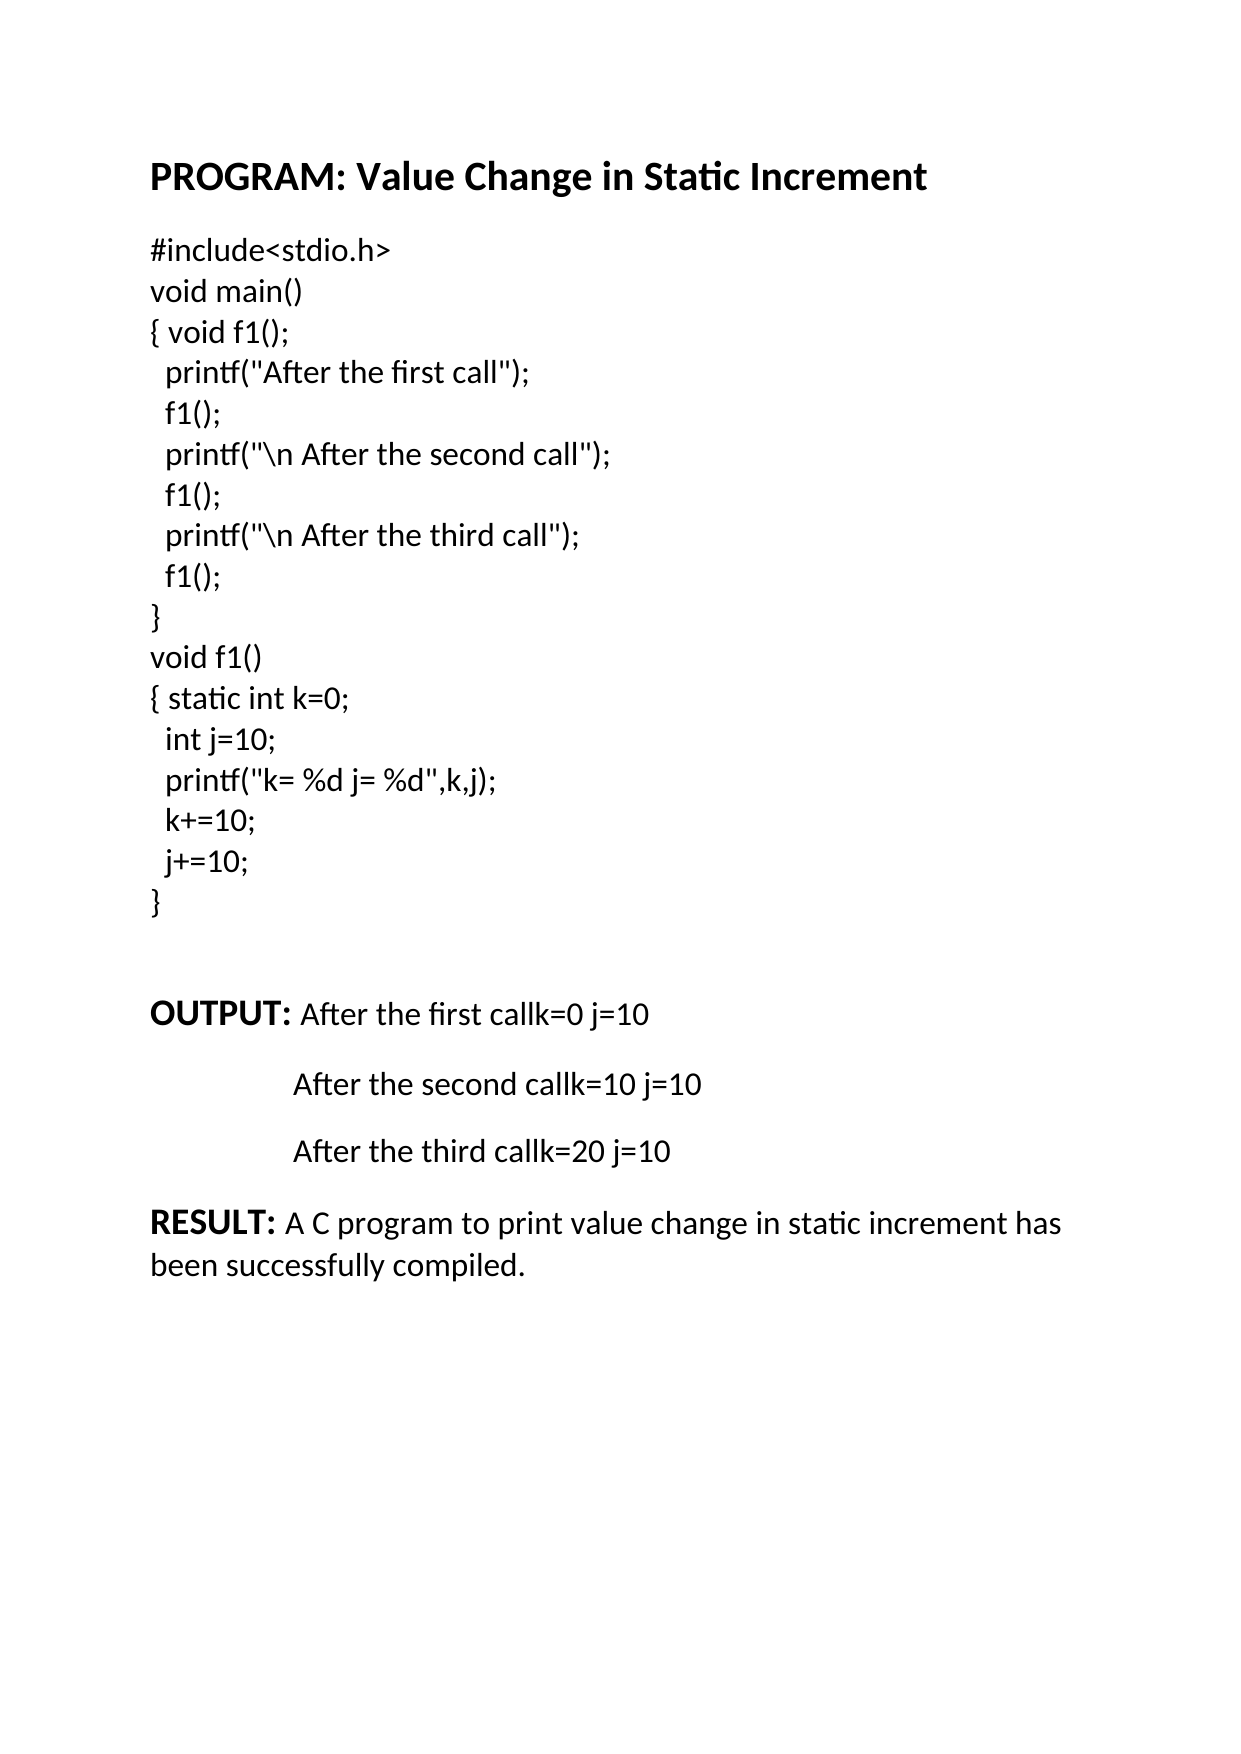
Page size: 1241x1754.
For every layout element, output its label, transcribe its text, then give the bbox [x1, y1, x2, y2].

text After the third callk=20 j=10 [150, 1130, 1090, 1171]
text { static int k=0; [150, 677, 1090, 718]
text After the second callk=10 j=10 [150, 1063, 1090, 1103]
text PROGRAM: Value Change in Static Increment [150, 150, 1090, 201]
text printf("k= %d j= %d",k,j); [150, 759, 1090, 799]
text } [150, 881, 1090, 922]
text void f1() [150, 637, 1090, 677]
text j+=10; [150, 840, 1090, 881]
text f1(); [150, 474, 1090, 514]
text printf("\n After the third call"); [150, 514, 1090, 555]
text #include<stdio.h> [150, 229, 1090, 270]
text OUTPUT: After the first callk=0 j=10 [150, 989, 1090, 1035]
text f1(); [150, 555, 1090, 596]
text RESULT: A C program to print value change in static increment has been successfully compiled. [150, 1198, 1090, 1284]
text { void f1(); [150, 311, 1090, 351]
text printf("\n After the second call"); [150, 433, 1090, 474]
text k+=10; [150, 799, 1090, 840]
text int j=10; [150, 718, 1090, 759]
text f1(); [150, 392, 1090, 433]
text printf("After the first call"); [150, 351, 1090, 392]
text void main() [150, 270, 1090, 311]
text } [150, 596, 1090, 637]
